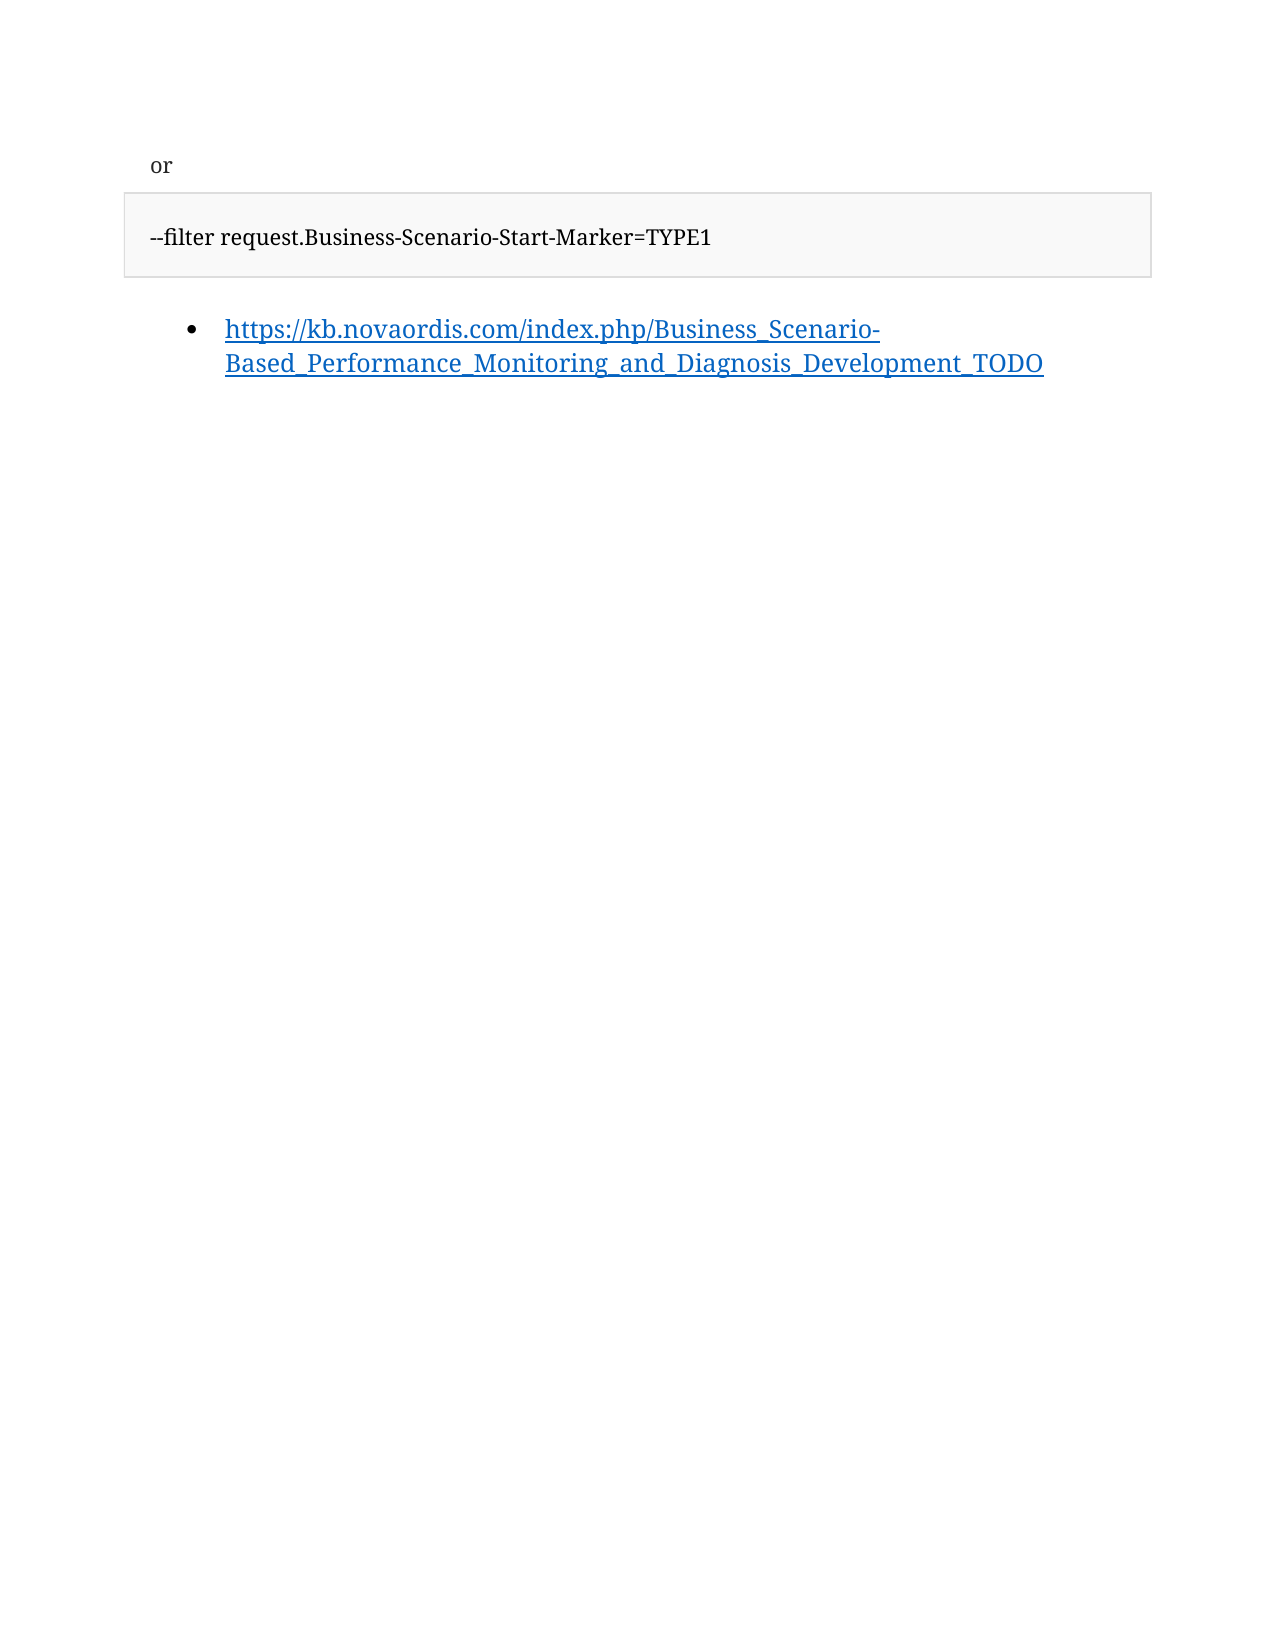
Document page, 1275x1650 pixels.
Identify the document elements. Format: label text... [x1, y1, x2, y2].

list https://kb.novaordis.com/index.php/Business_Scenario-Based_Performance_Monitoring_and_Diagnosis_Development_TODO [187, 312, 1125, 380]
text --filter request.Business-Scenario-Start-Marker=TYPE1 [125, 194, 1150, 276]
text or [150, 150, 1125, 180]
